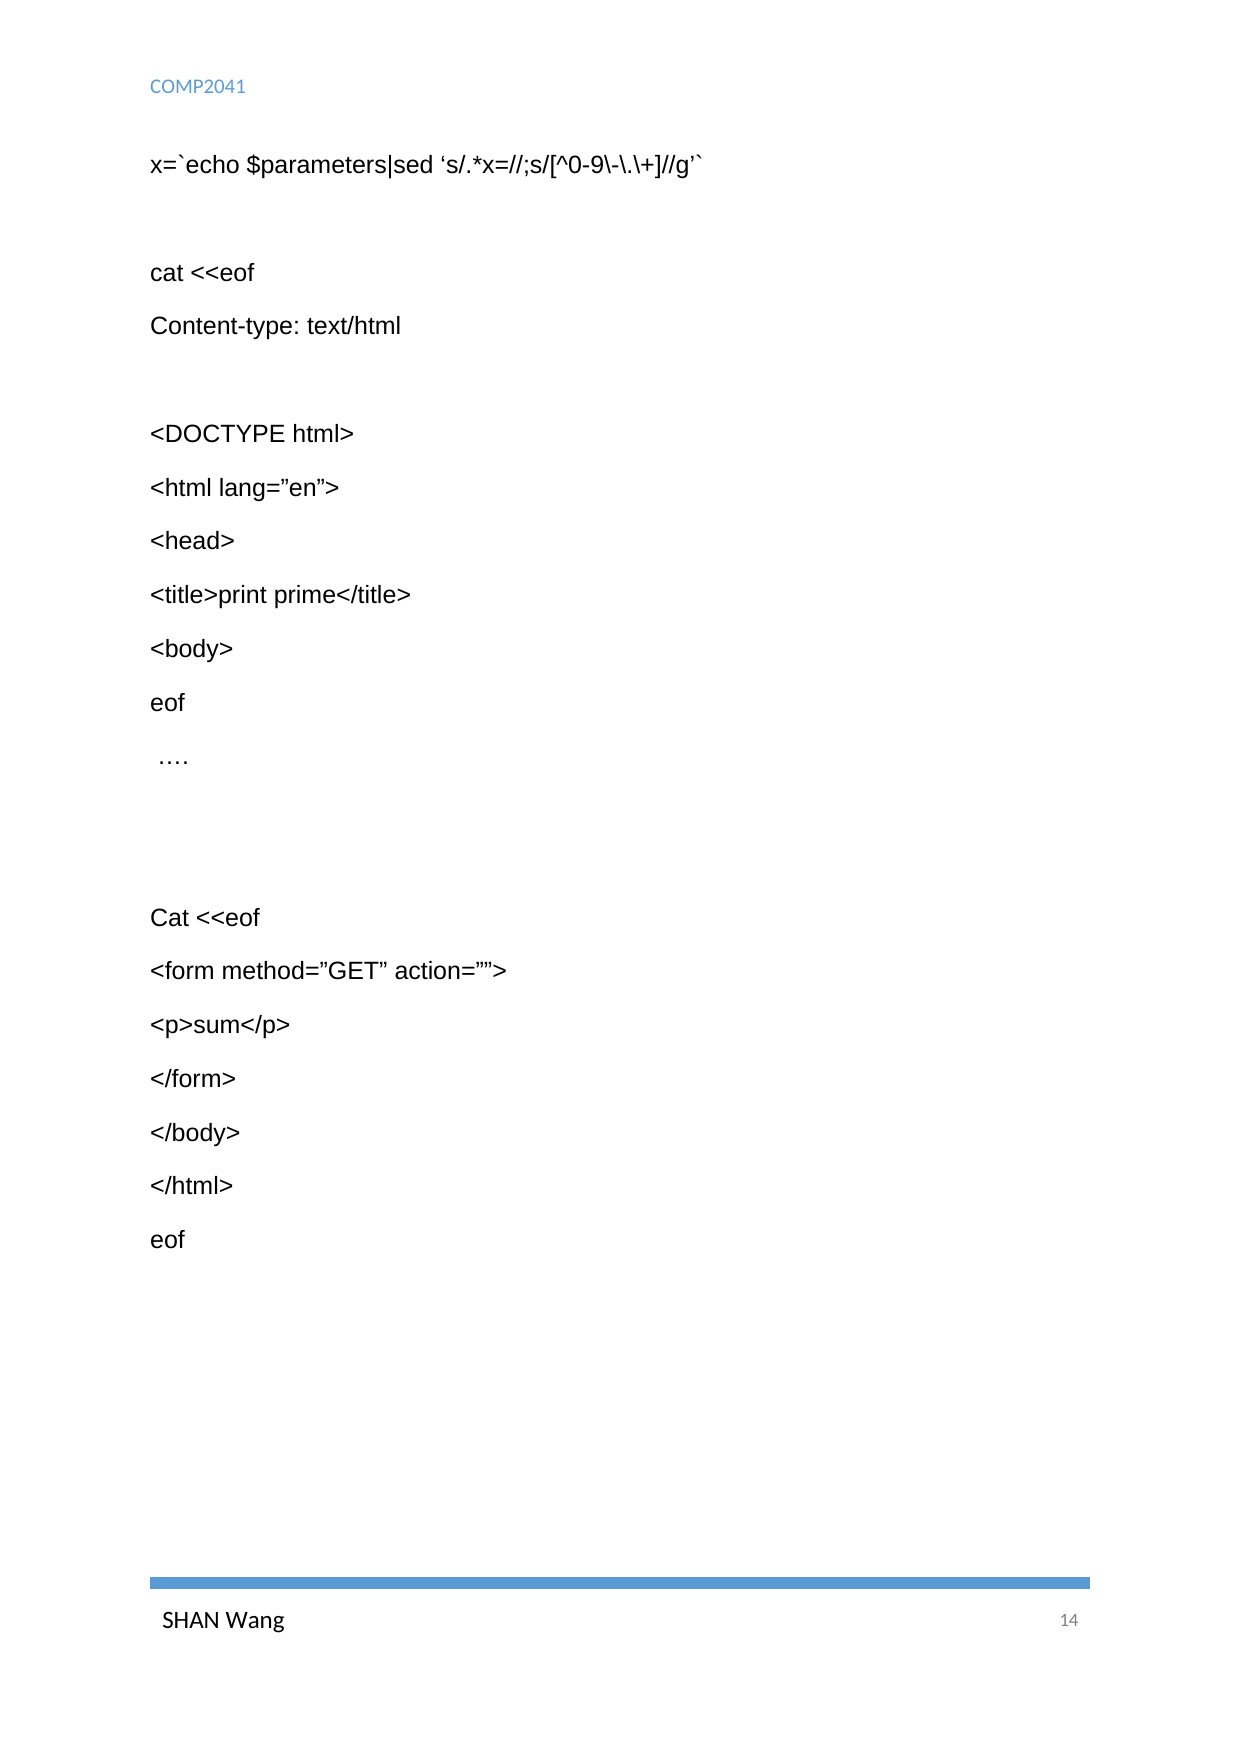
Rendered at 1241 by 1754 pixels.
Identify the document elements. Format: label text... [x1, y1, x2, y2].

text Cat <<eof [150, 902, 1090, 931]
text cat <<eof [150, 257, 1090, 286]
text </body> [150, 1117, 1090, 1146]
text </html> [150, 1171, 1090, 1200]
text eof [150, 1225, 1090, 1254]
text Content-type: text/html [150, 311, 1090, 340]
text </form> [150, 1064, 1090, 1092]
text <title>print prime</title> [150, 580, 1090, 609]
text <html lang=”en”> [150, 472, 1090, 501]
text <DOCTYPE html> [150, 419, 1090, 447]
text x=`echo $parameters|sed ‘s/.*x=//;s/[^0-9\-\.\+]//g’` [150, 150, 1090, 179]
text eof [150, 687, 1090, 716]
text <body> [150, 634, 1090, 662]
text <form method=”GET” action=””> [150, 956, 1090, 985]
text …. [150, 741, 1090, 770]
text <p>sum</p> [150, 1010, 1090, 1039]
text <head> [150, 526, 1090, 555]
